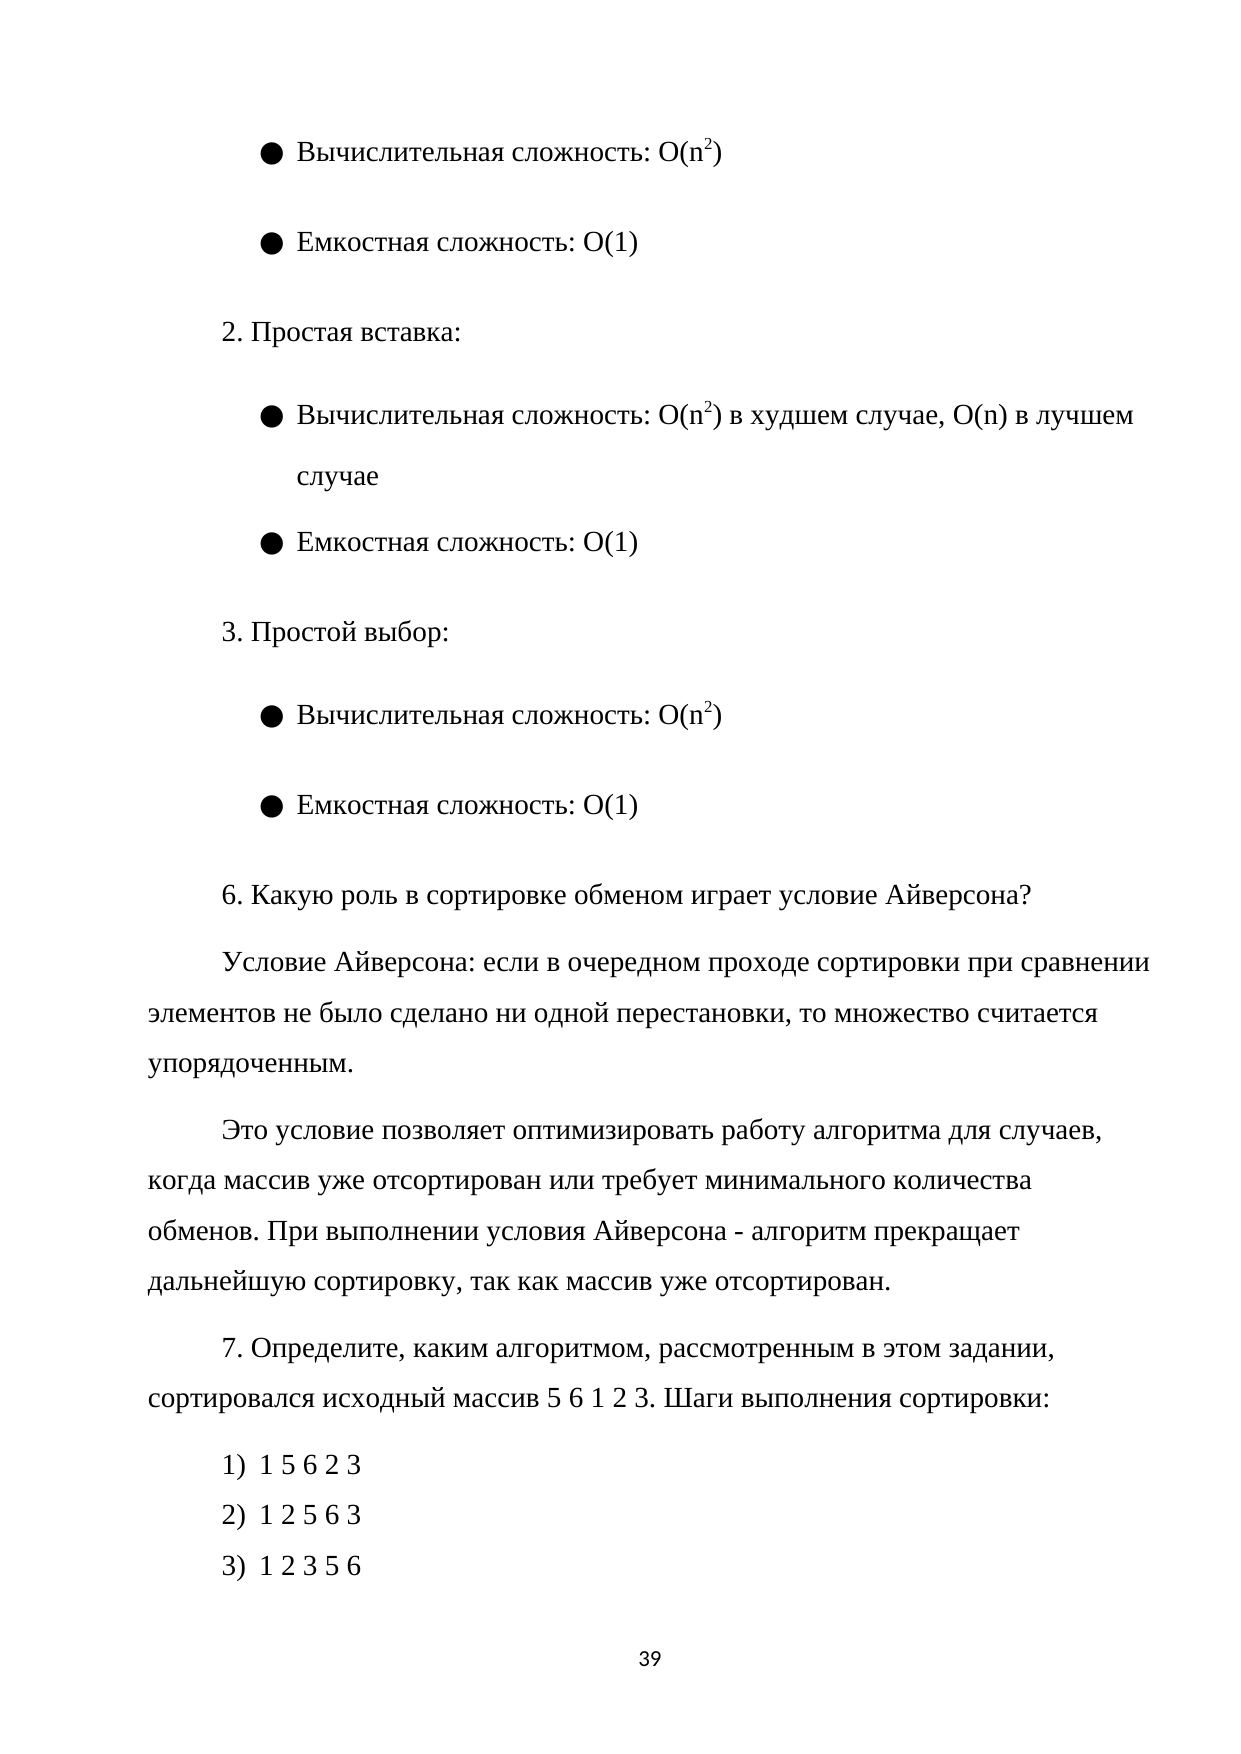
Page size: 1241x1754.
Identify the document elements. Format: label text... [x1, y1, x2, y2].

text 2. Простая вставка: [148, 314, 1152, 348]
text 3. Простой выбор: [148, 614, 1152, 648]
list Вычислительная сложность: O(n2) [259, 118, 1152, 178]
list Емкостная сложность: O(1) [259, 508, 1152, 568]
text Это условие позволяет оптимизировать работу алгоритма для случаев, когда массив уже отсортирован или требует минимального количества обменов. При выполнении условия Айверсона - алгоритм прекращает дальнейшую сортировку, так как массив уже отсортирован. [148, 1112, 1152, 1296]
list Вычислительная сложность: O(n2) [259, 681, 1152, 741]
list Емкостная сложность: O(1) [259, 208, 1152, 268]
text 7. Определите, каким алгоритмом, рассмотренным в этом задании, сортировался исходный массив 5 6 1 2 3. Шаги выполнения сортировки: [148, 1330, 1152, 1414]
text Условие Айверсона: если в очередном проходе сортировки при сравнении элементов не было сделано ни одной перестановки, то множество считается упорядоченным. [148, 944, 1152, 1078]
list Вычислительная сложность: O(n2) в худшем случае, O(n) в лучшем случае [259, 381, 1152, 491]
list Емкостная сложность: O(1) [259, 771, 1152, 831]
list 1 2 3 5 6 [221, 1548, 1152, 1581]
text 6. Какую роль в сортировке обменом играет условие Айверсона? [148, 877, 1152, 911]
list 1 2 5 6 3 [221, 1497, 1152, 1531]
list 1 5 6 2 3 [221, 1447, 1152, 1481]
